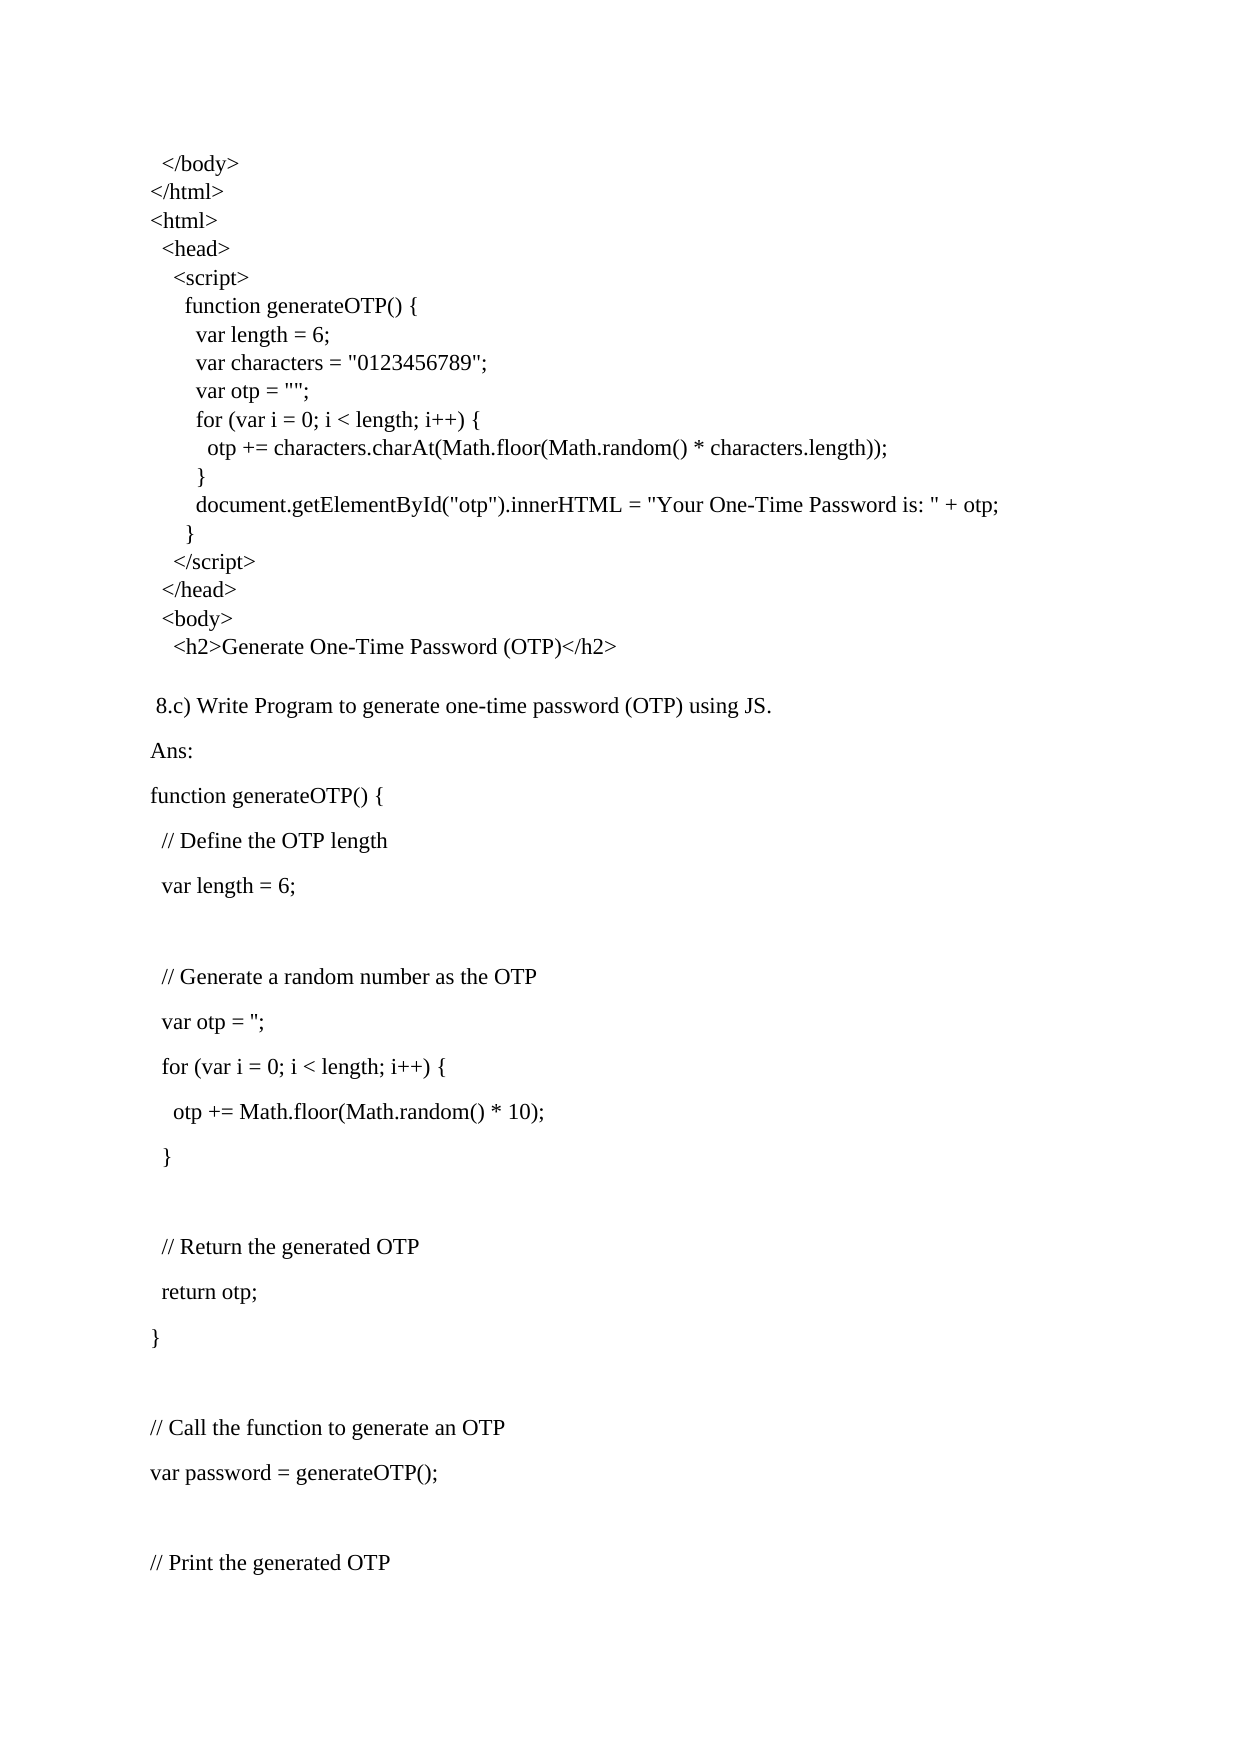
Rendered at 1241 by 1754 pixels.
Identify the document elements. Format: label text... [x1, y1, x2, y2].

text 8.c) Write Program to generate one-time password (OTP) using JS. [150, 692, 1090, 718]
text } [150, 463, 1090, 489]
text <html> [150, 207, 1090, 233]
text // Define the OTP length [150, 827, 1090, 854]
text } [150, 520, 1090, 546]
text var characters = "0123456789"; [150, 349, 1090, 375]
text // Generate a random number as the OTP [150, 963, 1090, 989]
text document.getElementById("otp").innerHTML = "Your One-Time Password is: " + otp; [150, 491, 1090, 518]
text <head> [150, 235, 1090, 262]
text for (var i = 0; i < length; i++) { [150, 1053, 1090, 1079]
text } [150, 1323, 1090, 1350]
text <body> [150, 605, 1090, 631]
text return otp; [150, 1278, 1090, 1305]
text </html> [150, 178, 1090, 205]
text // Call the function to generate an OTP [150, 1414, 1090, 1440]
text <script> [150, 264, 1090, 290]
text </head> [150, 577, 1090, 603]
text <h2>Generate One-Time Password (OTP)</h2> [150, 633, 1090, 660]
text otp += Math.floor(Math.random() * 10); [150, 1098, 1090, 1124]
text </body> [150, 150, 1090, 176]
text // Print the generated OTP [150, 1549, 1090, 1575]
text function generateOTP() { [150, 782, 1090, 809]
text for (var i = 0; i < length; i++) { [150, 406, 1090, 432]
text </script> [150, 548, 1090, 574]
text function generateOTP() { [150, 292, 1090, 318]
text var length = 6; [150, 872, 1090, 899]
text } [150, 1143, 1090, 1169]
text // Return the generated OTP [150, 1233, 1090, 1260]
text Ans: [150, 737, 1090, 763]
text var otp = ''; [150, 1008, 1090, 1034]
text var otp = ""; [150, 377, 1090, 404]
text otp += characters.charAt(Math.floor(Math.random() * characters.length)); [150, 434, 1090, 461]
text var password = generateOTP(); [150, 1459, 1090, 1485]
text var length = 6; [150, 321, 1090, 347]
